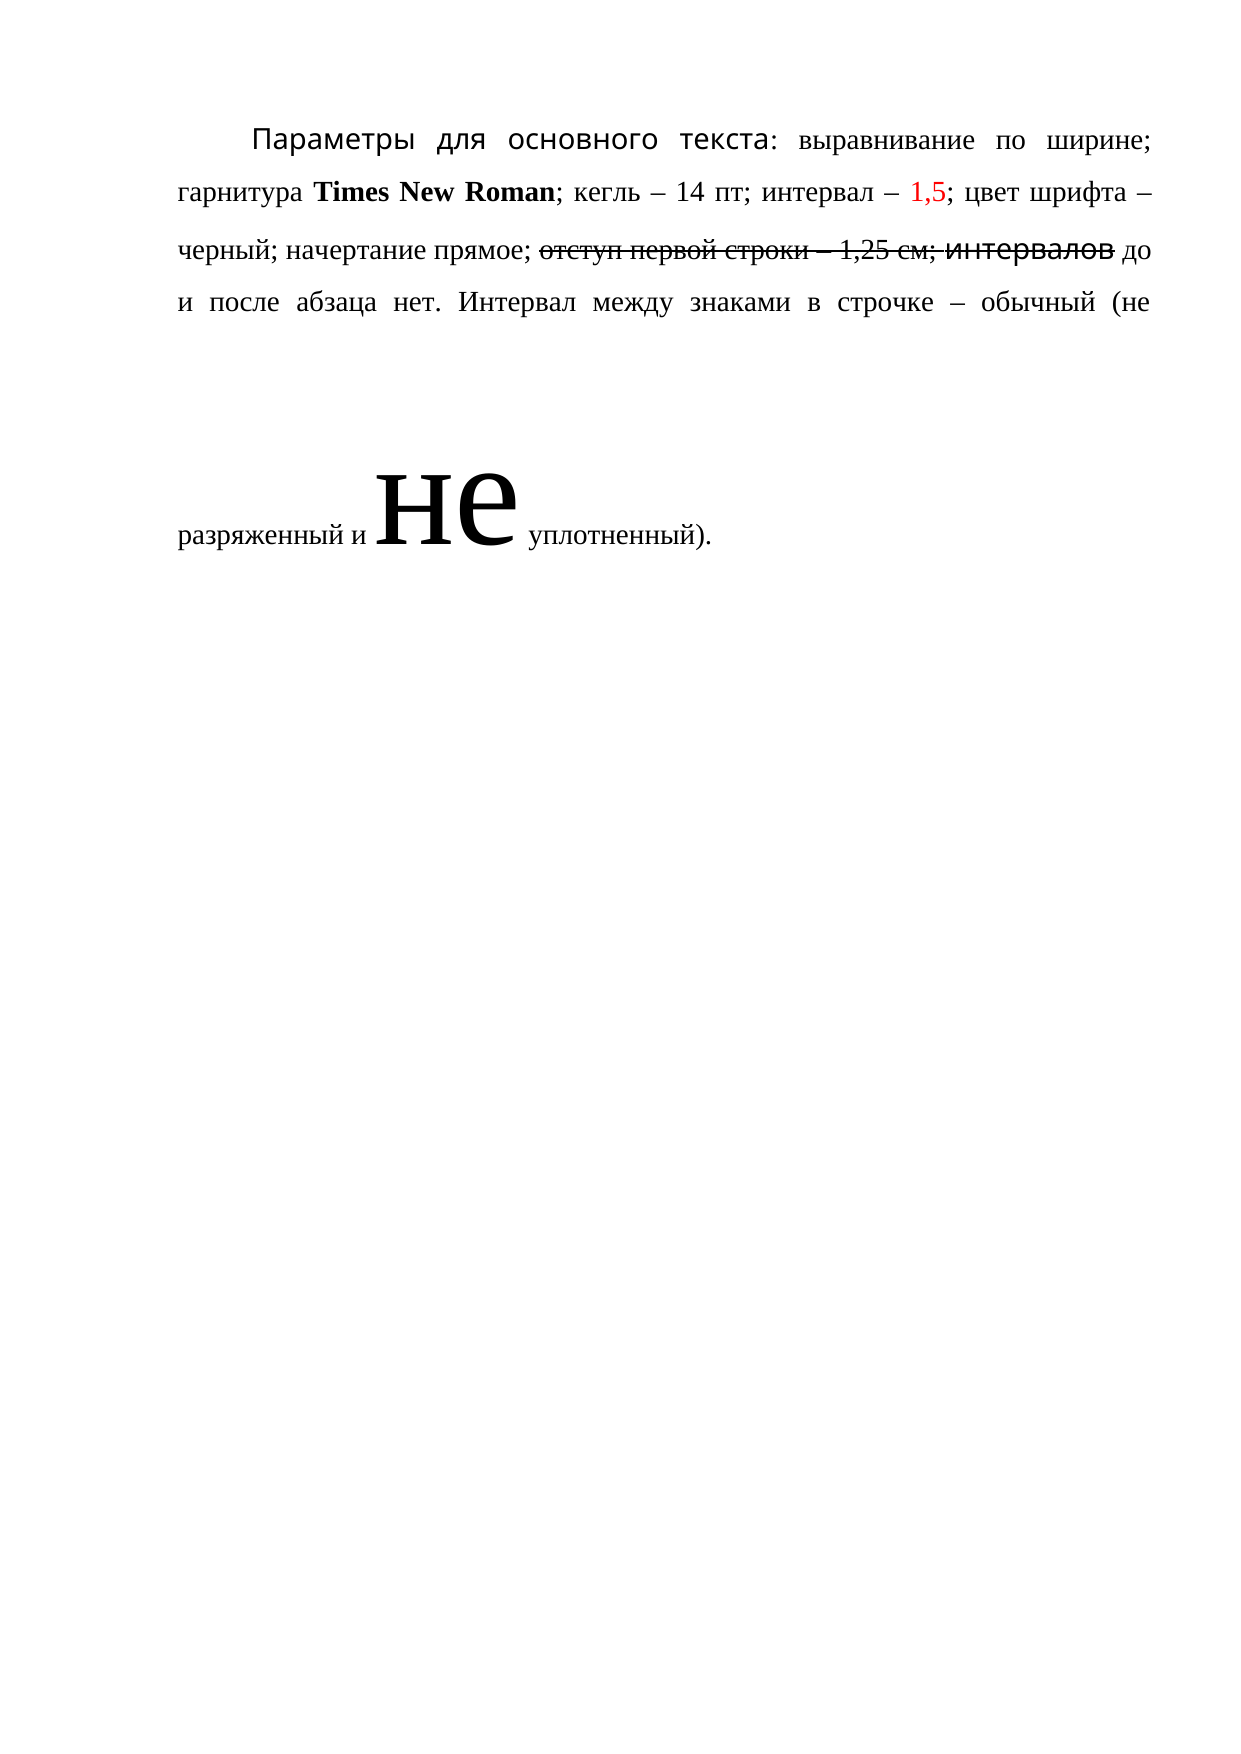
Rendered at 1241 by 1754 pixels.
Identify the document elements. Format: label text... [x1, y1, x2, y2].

text Параметры для основного текста: выравнивание по ширине; гарнитура Times New Roman; кегль – 14 пт; интервал – 1,5; цвет шрифта – черный; начертание прямое; отступ первой строки – 1,25 см; интервалов до и после абзаца нет. Интервал между знаками в строчке – обычный (не разряженный и не уплотненный). [177, 118, 1152, 577]
